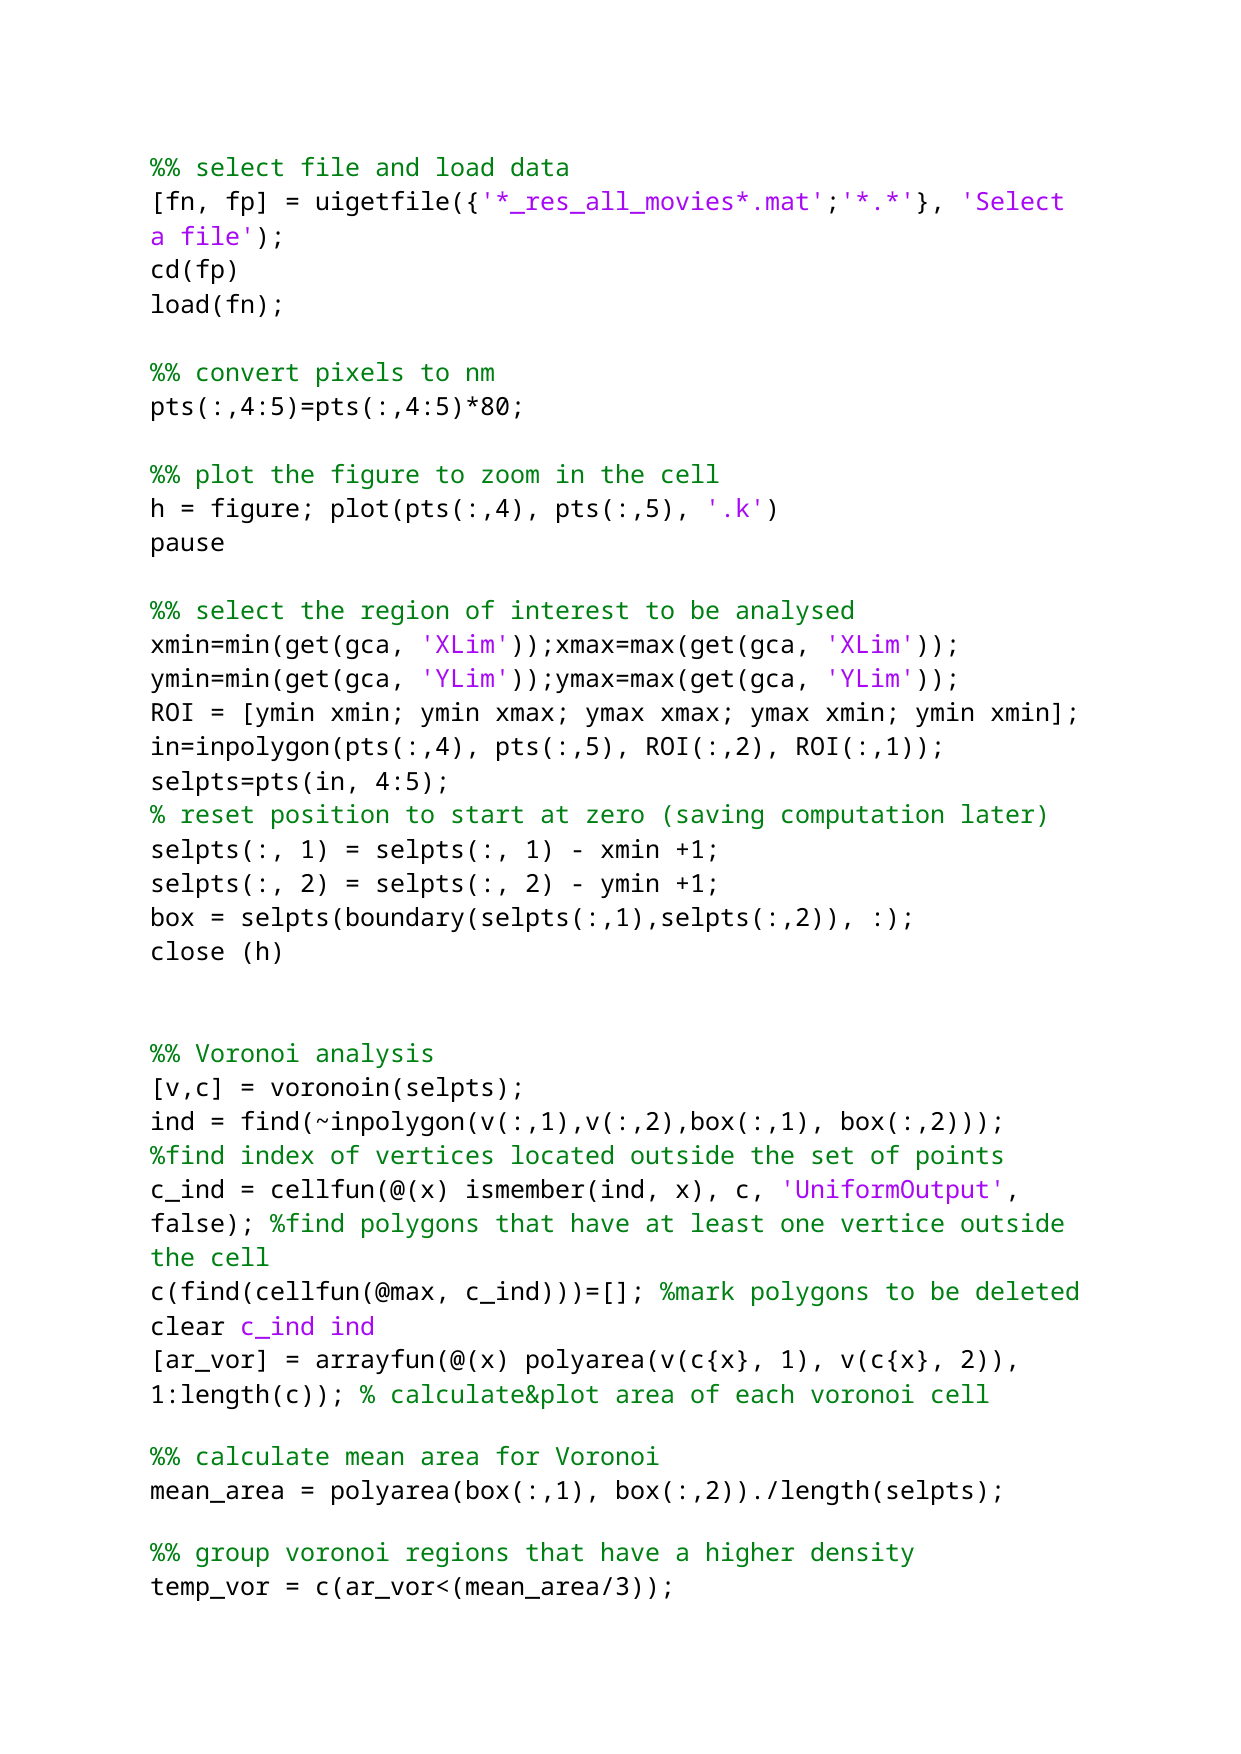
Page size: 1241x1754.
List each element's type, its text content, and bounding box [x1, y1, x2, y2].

text [ar_vor] = arrayfun(@(x) polyarea(v(c{x}, 1), v(c{x}, 2)), 1:length(c)); % calculate&plot area of each voronoi cell [150, 1342, 1090, 1410]
text pause [150, 525, 1090, 559]
text c(find(cellfun(@max, c_ind)))=[]; %mark polygons to be deleted [150, 1274, 1090, 1308]
text %% select file and load data [150, 150, 1090, 184]
text %% select the region of interest to be analysed [150, 593, 1090, 627]
text box = selpts(boundary(selpts(:,1),selpts(:,2)), :); [150, 899, 1090, 933]
text [v,c] = voronoin(selpts); [150, 1070, 1090, 1104]
text mean_area = polyarea(box(:,1), box(:,2))./length(selpts); [150, 1472, 1090, 1506]
text % reset position to start at zero (saving computation later) [150, 797, 1090, 831]
text temp_vor = c(ar_vor<(mean_area/3)); [150, 1568, 1090, 1603]
text ROI = [ymin xmin; ymin xmax; ymax xmax; ymax xmin; ymin xmin]; [150, 695, 1090, 729]
text cd(fp) [150, 252, 1090, 286]
text %% Voronoi analysis [150, 1036, 1090, 1070]
text [fn, fp] = uigetfile({'*_res_all_movies*.mat';'*.*'}, 'Select a file'); [150, 184, 1090, 252]
text selpts=pts(in, 4:5); [150, 763, 1090, 797]
text selpts(:, 1) = selpts(:, 1) - xmin +1; [150, 831, 1090, 865]
text xmin=min(get(gca, 'XLim'));xmax=max(get(gca, 'XLim')); [150, 627, 1090, 661]
text %% convert pixels to nm [150, 354, 1090, 388]
text h = figure; plot(pts(:,4), pts(:,5), '.k') [150, 491, 1090, 525]
text %% calculate mean area for Voronoi [150, 1438, 1090, 1472]
text ymin=min(get(gca, 'YLim'));ymax=max(get(gca, 'YLim')); [150, 661, 1090, 695]
text selpts(:, 2) = selpts(:, 2) - ymin +1; [150, 865, 1090, 899]
text in=inpolygon(pts(:,4), pts(:,5), ROI(:,2), ROI(:,1)); [150, 729, 1090, 763]
text ind = find(~inpolygon(v(:,1),v(:,2),box(:,1), box(:,2))); %find index of vertices located outside the set of points [150, 1104, 1090, 1172]
text load(fn); [150, 286, 1090, 320]
text c_ind = cellfun(@(x) ismember(ind, x), c, 'UniformOutput', false); %find polygons that have at least one vertice outside the cell [150, 1172, 1090, 1274]
text clear c_ind ind [150, 1308, 1090, 1342]
text close (h) [150, 933, 1090, 967]
text %% group voronoi regions that have a higher density [150, 1534, 1090, 1568]
text pts(:,4:5)=pts(:,4:5)*80; [150, 388, 1090, 422]
text %% plot the figure to zoom in the cell [150, 457, 1090, 491]
